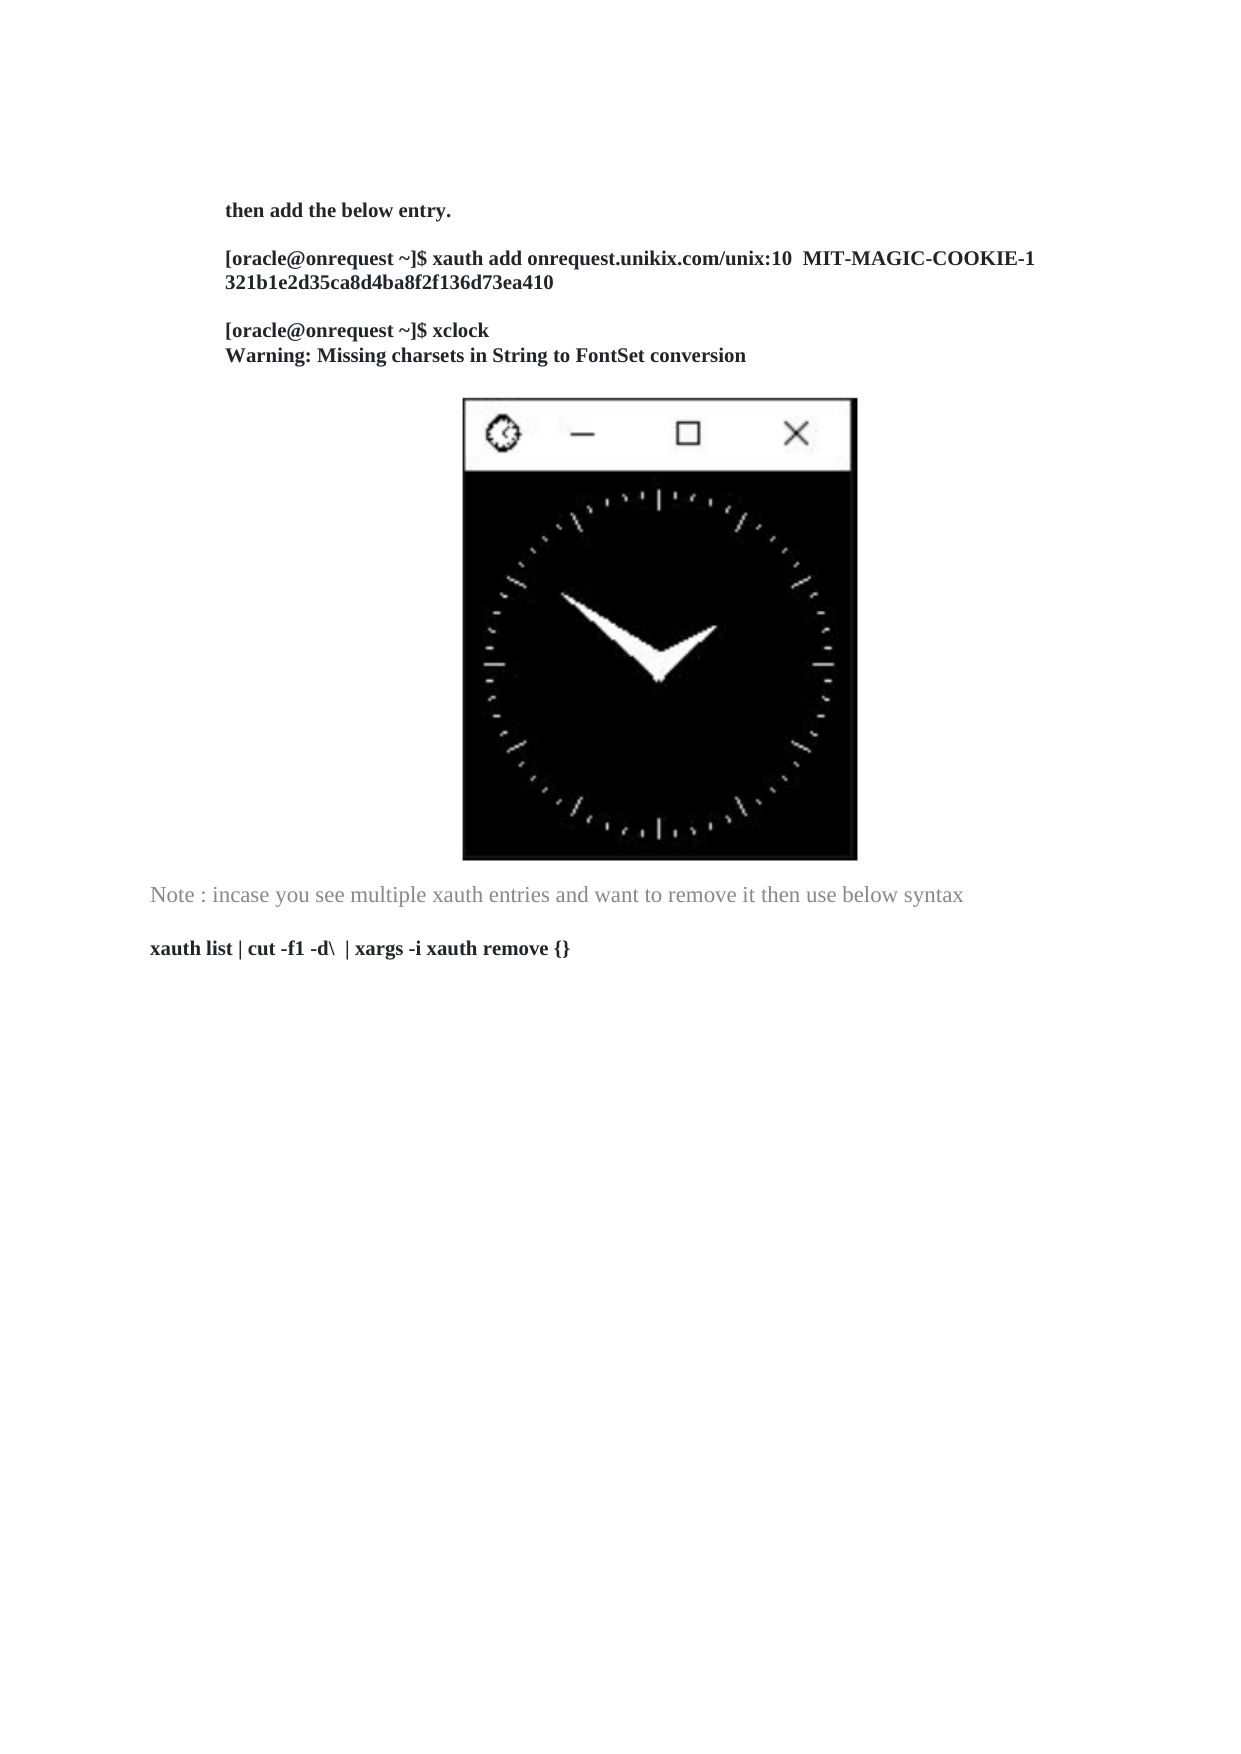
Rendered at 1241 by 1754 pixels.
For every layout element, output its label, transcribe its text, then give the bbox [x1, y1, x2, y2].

text Warning: Missing charsets in String to FontSet conversion [225, 342, 1090, 367]
text Note : incase you see multiple xauth entries and want to remove it then use below syntax [150, 866, 1090, 907]
text xauth list | cut -f1 -d\ | xargs -i xauth remove {} [150, 936, 1090, 960]
text [oracle@onrequest ~]$ xauth add onrequest.unikix.com/unix:10 MIT-MAGIC-COOKIE-1 321b1e2d35ca8d4ba8f2f136d73ea410 [225, 246, 1090, 294]
text [oracle@onrequest ~]$ xclock [225, 318, 1090, 342]
text then add the below entry. [225, 198, 1090, 222]
picture [452, 392, 864, 867]
